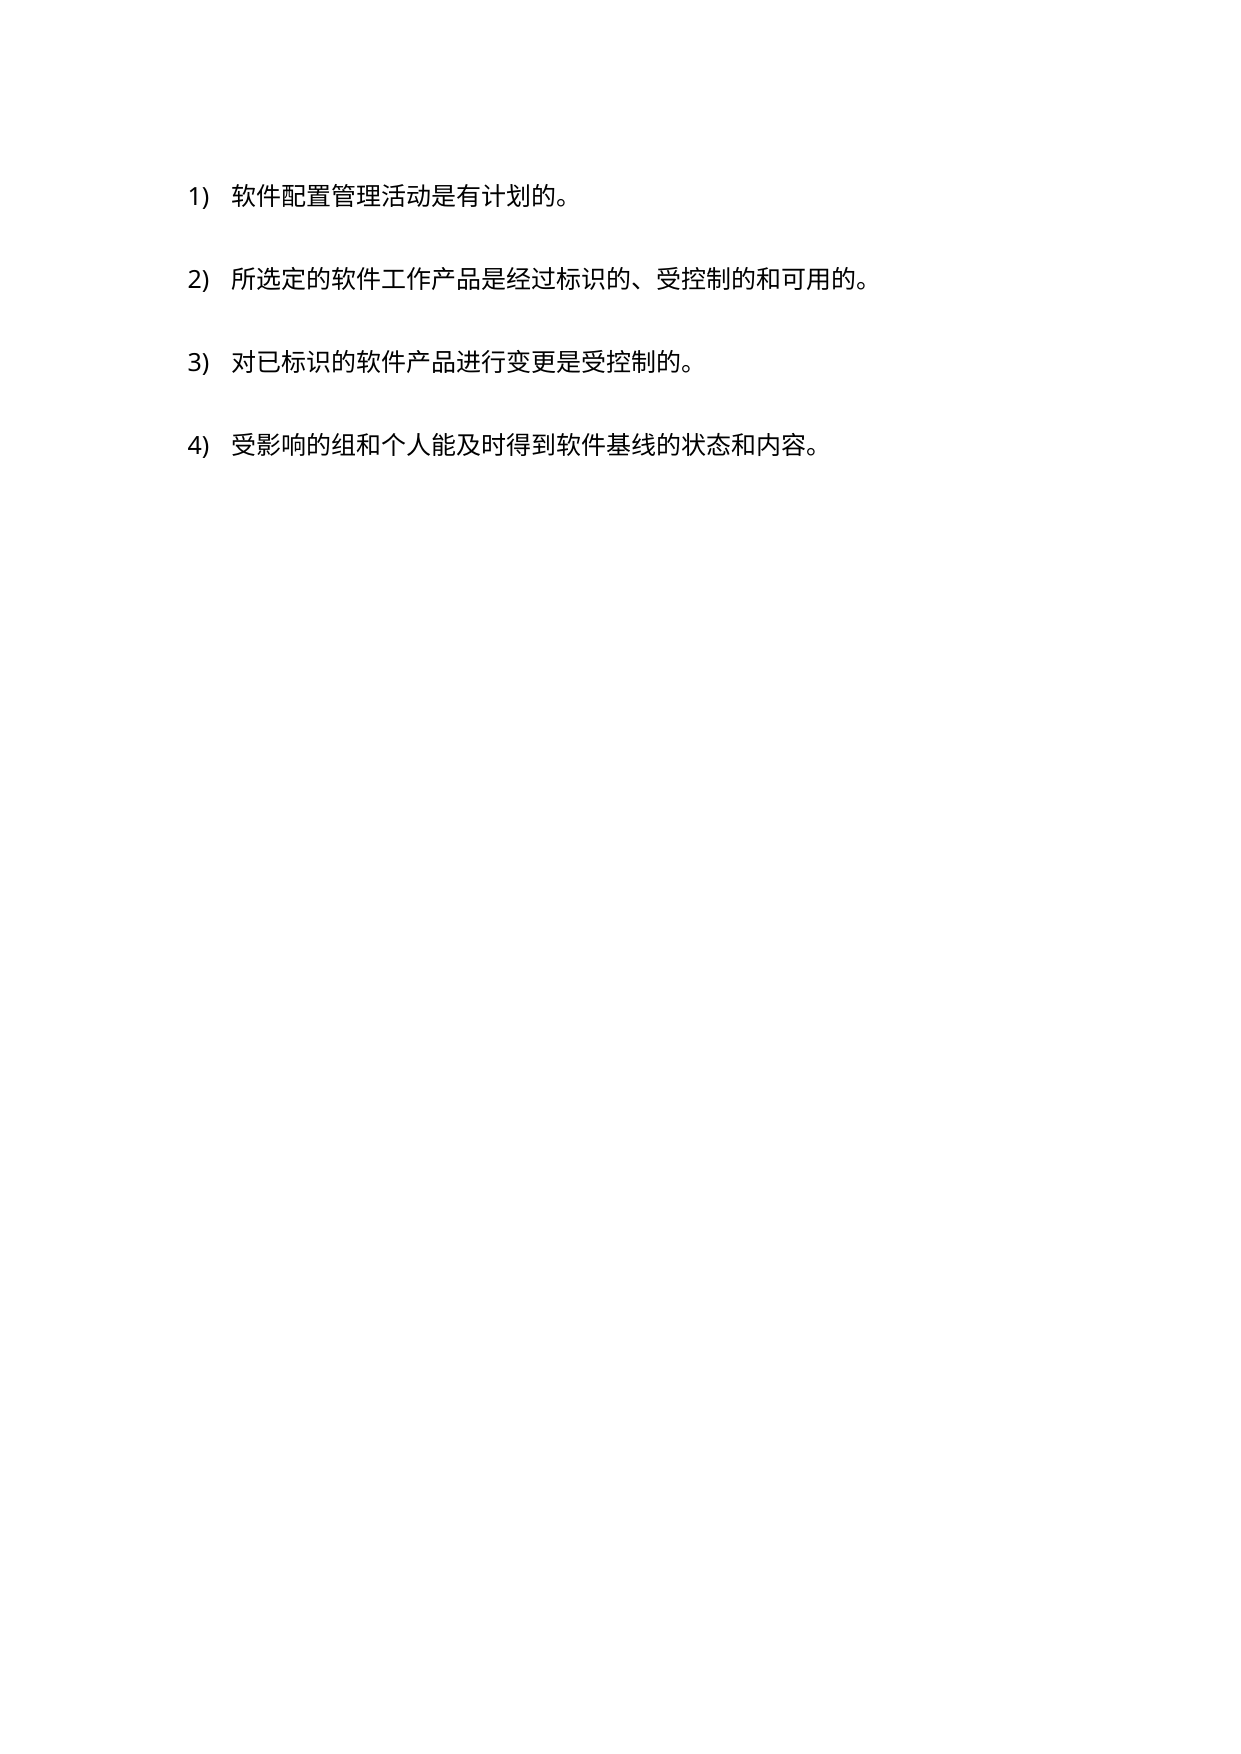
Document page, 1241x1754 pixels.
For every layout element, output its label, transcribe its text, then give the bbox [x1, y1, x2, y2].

list 软件配置管理活动是有计划的。 [187, 162, 1053, 227]
list 对已标识的软件产品进行变更是受控制的。 [187, 328, 1053, 393]
list 受影响的组和个人能及时得到软件基线的状态和内容。 [187, 411, 1053, 476]
list 所选定的软件工作产品是经过标识的、受控制的和可用的。 [187, 245, 1053, 310]
